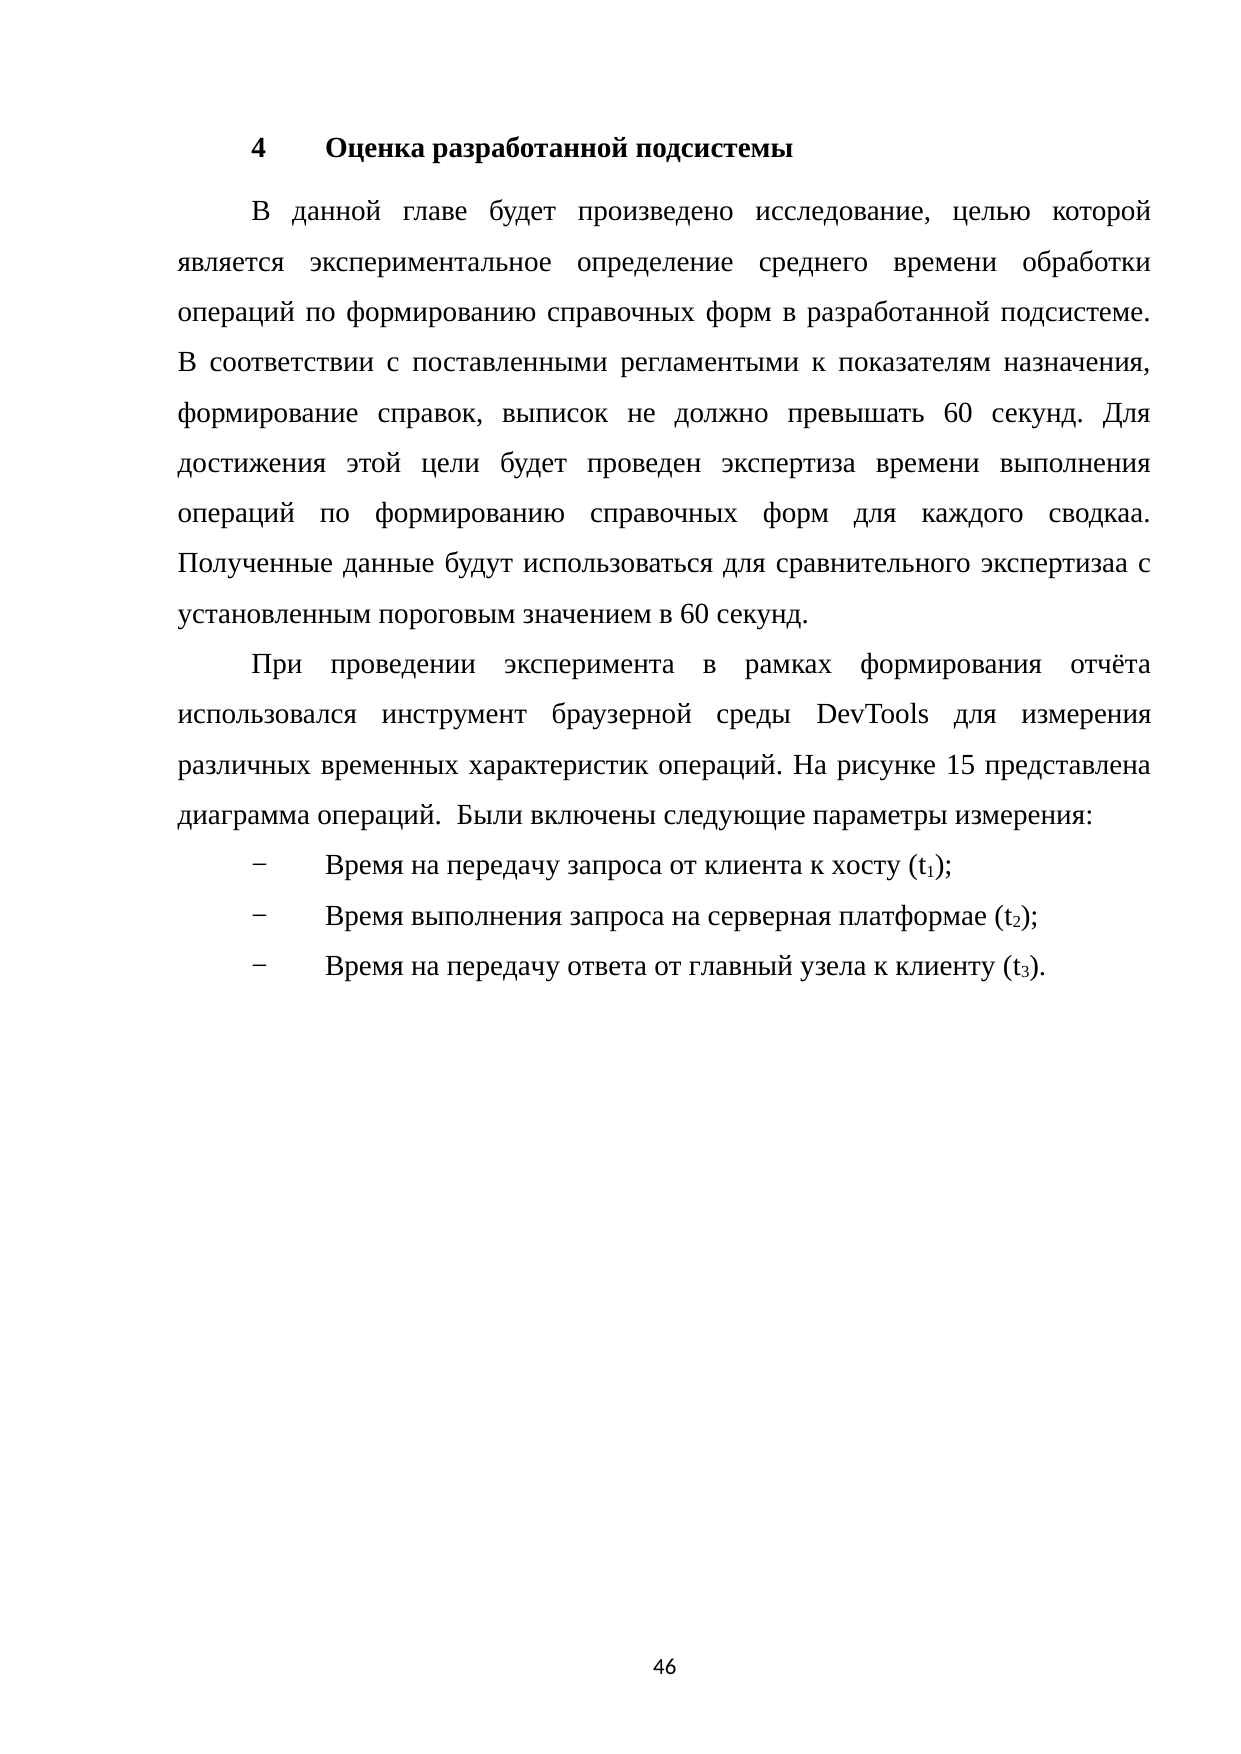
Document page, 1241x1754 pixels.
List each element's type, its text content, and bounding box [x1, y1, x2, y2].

list Время на передачу запроса от клиента к хосту (t1); [177, 847, 1152, 881]
subtitle Оценка разработанной подсистемы [177, 131, 1152, 164]
text В данной главе будет произведено исследование, целью которой является экспериментальное определение среднего времени обработки операций по формированию справочных форм в разработанной подсистеме. В соответствии с поставленными регламентыми к показателям назначения, формирование справок, выписок не должно превышать 60 секунд. Для достижения этой цели будет проведен экспертиза времени выполнения операций по формированию справочных форм для каждого сводкаа. Полученные данные будут использоваться для сравнительного экспертизаа с установленным пороговым значением в 60 секунд. [177, 193, 1152, 629]
list Время выполнения запроса на серверная платформае (t2); [177, 898, 1152, 931]
list Время на передачу ответа от главный узела к клиенту (t3). [177, 948, 1152, 982]
text При проведении эксперимента в рамках формирования отчёта использовался инструмент браузерной среды DevTools для измерения различных временных характеристик операций. На рисунке 15 представлена диаграмма операций. Были включены следующие параметры измерения: [177, 646, 1152, 831]
